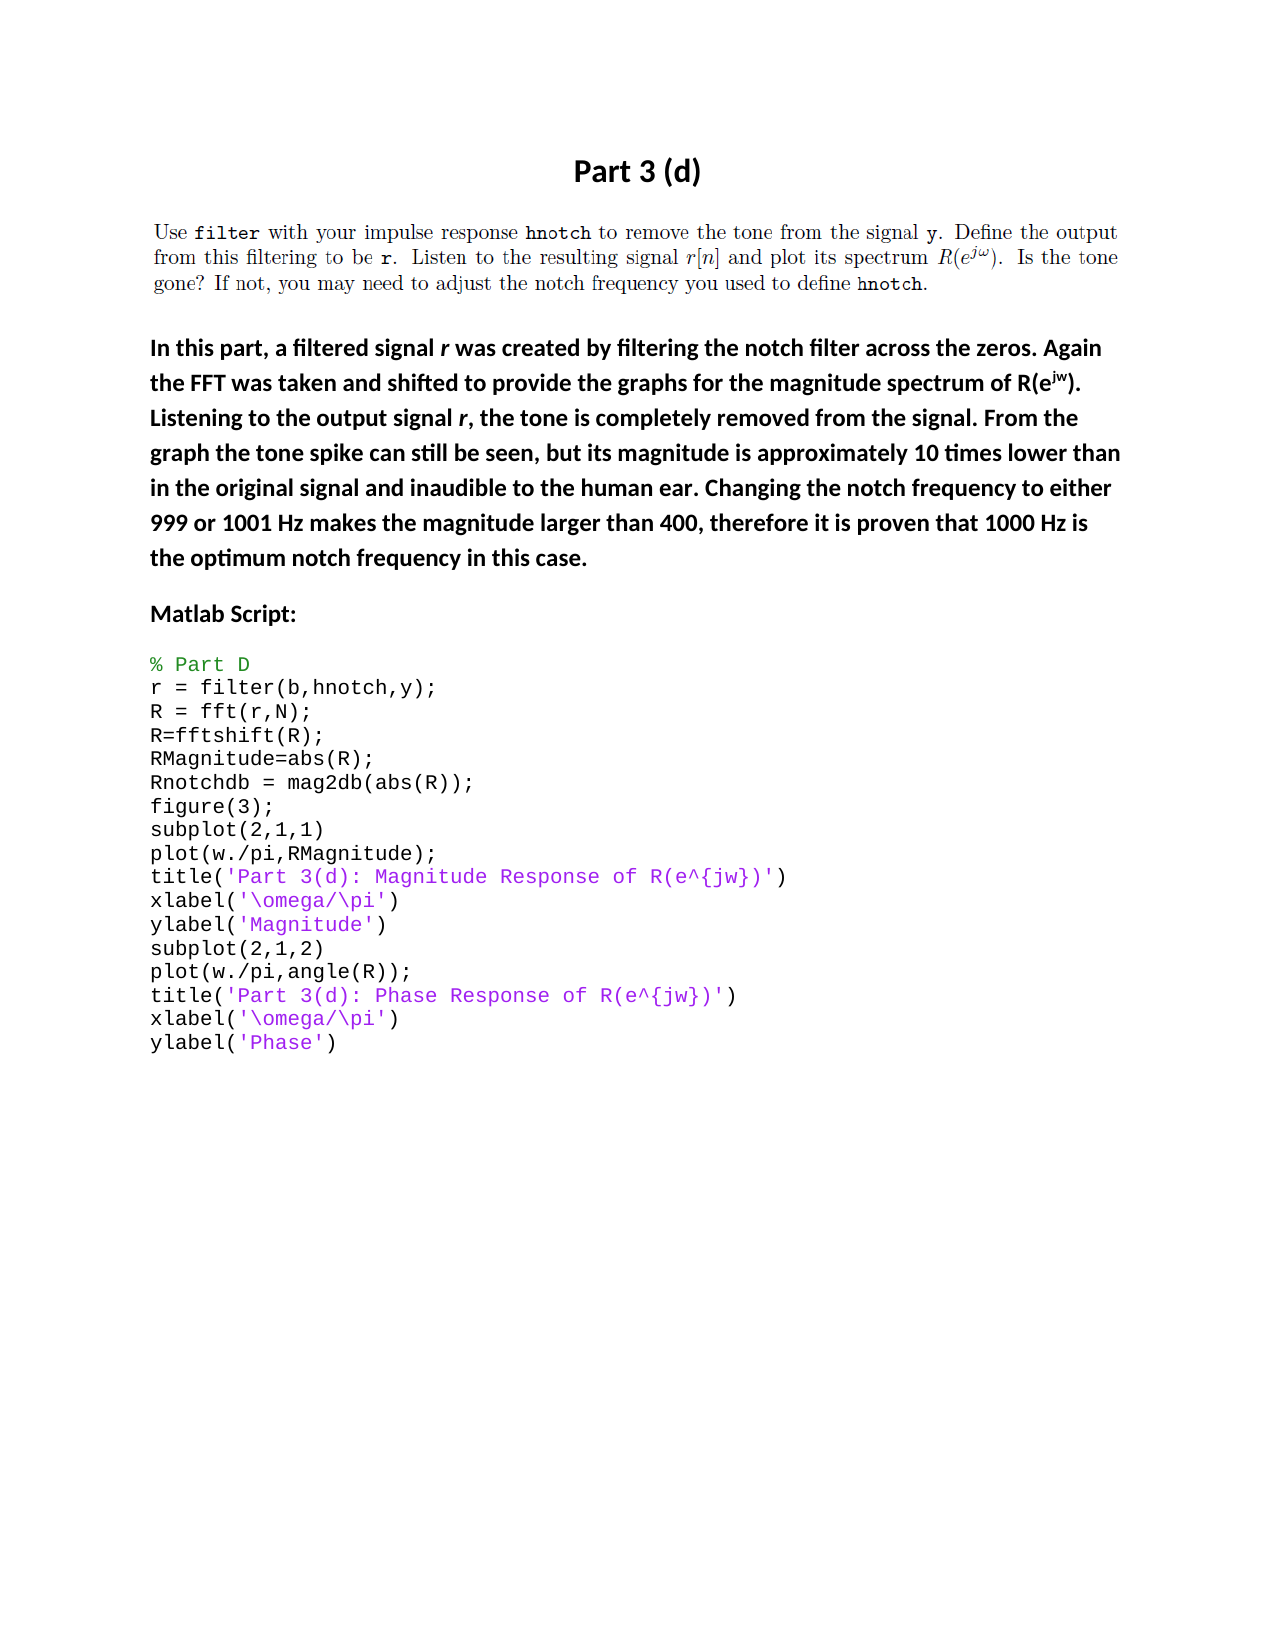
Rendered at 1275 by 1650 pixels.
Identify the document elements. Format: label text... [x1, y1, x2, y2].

text Matlab Script: [150, 598, 1125, 628]
text title('Part 3(d): Phase Response of R(e^{jw})') [150, 985, 1125, 1008]
text In this part, a filtered signal r was created by filtering the notch filter across the zeros. Again the FFT was taken and shifted to provide the graphs for the magnitude spectrum of R(ejw). Listening to the output signal r, the tone is completely removed from the signal. From the graph the tone spike can still be seen, but its magnitude is approximately 10 times lower than in the original signal and inaudible to the human ear. Changing the notch frequency to either 999 or 1001 Hz makes the magnitude larger than 400, therefore it is proven that 1000 Hz is the optimum notch frequency in this case. [150, 332, 1125, 573]
text RMagnitude=abs(R); [150, 748, 1125, 772]
text R=fftshift(R); [150, 725, 1125, 748]
text r = filter(b,hnotch,y); [150, 677, 1125, 701]
text subplot(2,1,1) [150, 819, 1125, 843]
text ylabel('Phase') [150, 1032, 1125, 1056]
text Part 3 (d) [150, 150, 1125, 191]
text figure(3); [150, 796, 1125, 819]
text R = fft(r,N); [150, 701, 1125, 725]
text % Part D [150, 654, 1125, 677]
text xlabel('\omega/\pi') [150, 1008, 1125, 1032]
text plot(w./pi,RMagnitude); [150, 843, 1125, 867]
text subplot(2,1,2) [150, 937, 1125, 961]
text xlabel('\omega/\pi') [150, 890, 1125, 914]
text ylabel('Magnitude') [150, 914, 1125, 937]
text plot(w./pi,angle(R)); [150, 961, 1125, 985]
text Rnotchdb = mag2db(abs(R)); [150, 772, 1125, 796]
text title('Part 3(d): Magnitude Response of R(e^{jw})') [150, 867, 1125, 890]
